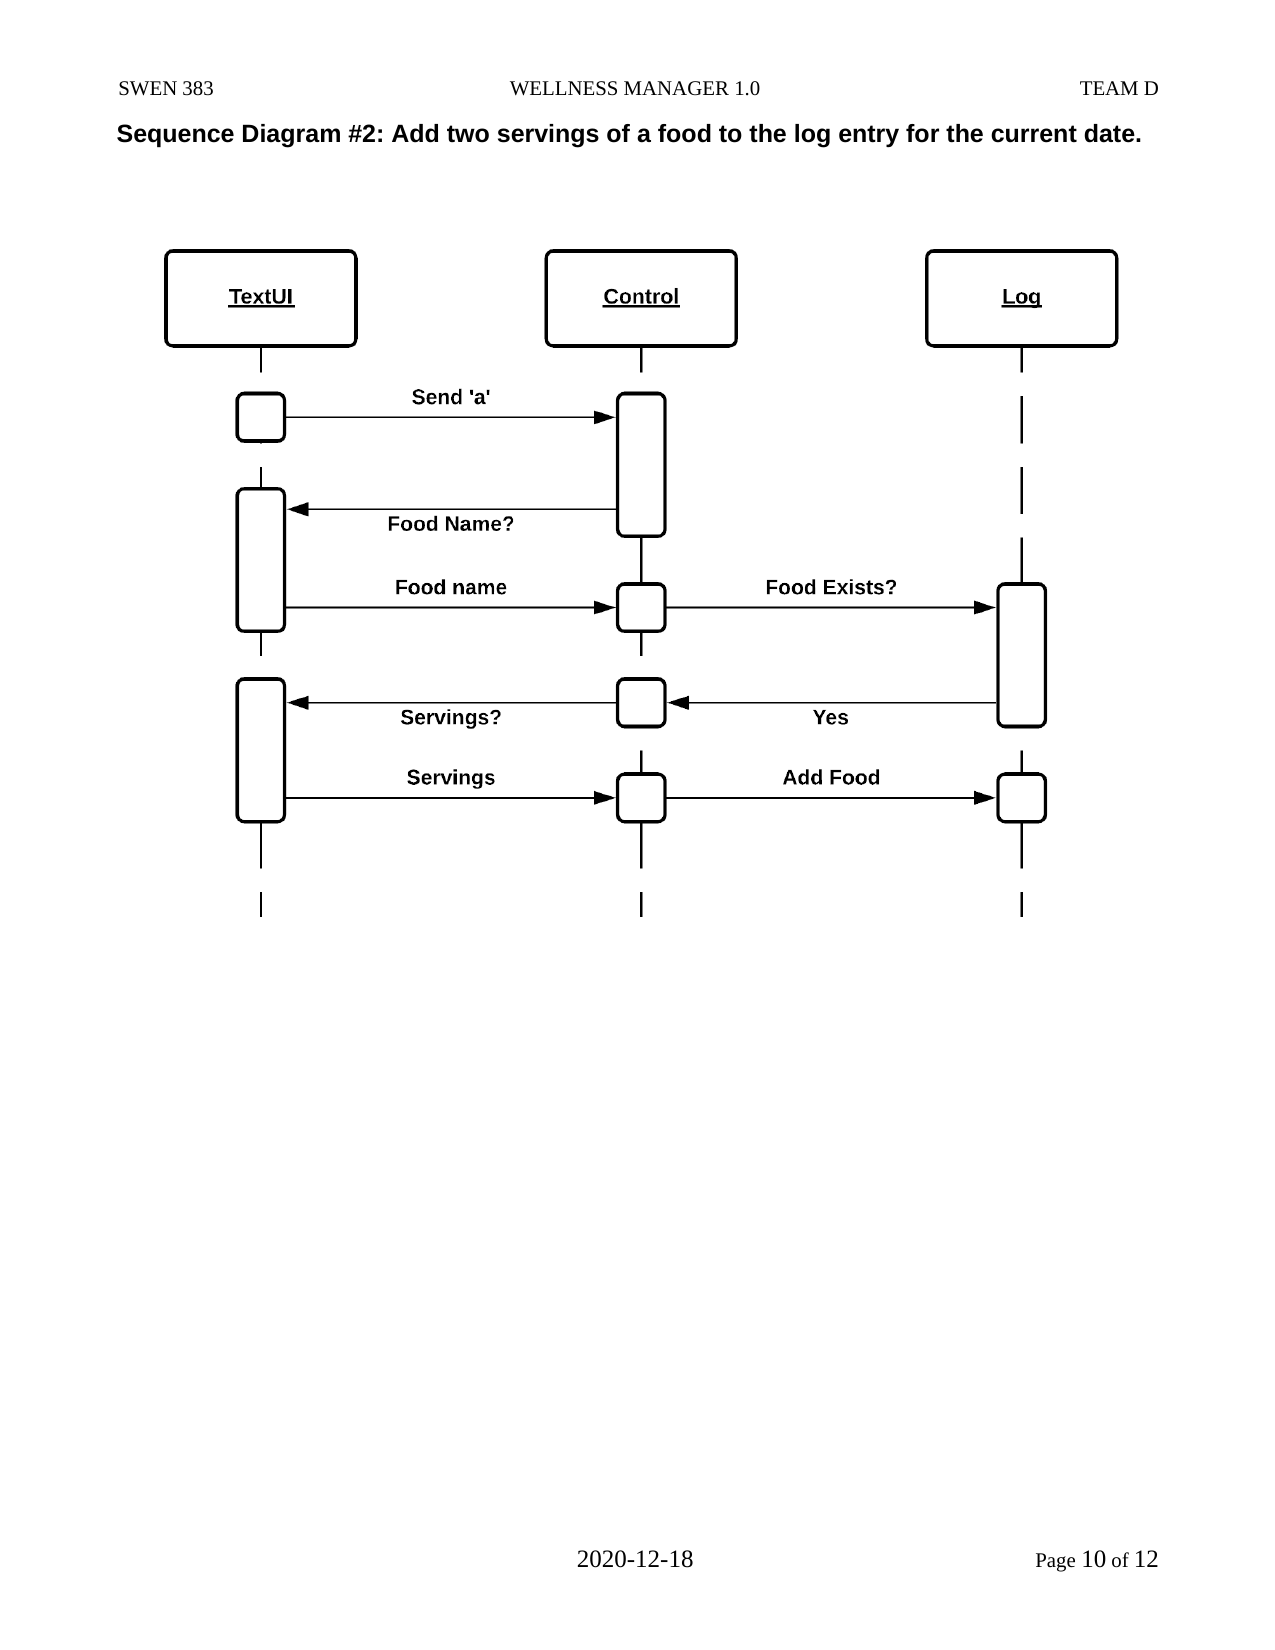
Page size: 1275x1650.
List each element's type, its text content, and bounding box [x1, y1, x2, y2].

text Sequence Diagram #2: Add two servings of a food to the log entry for the current date. [116, 118, 1164, 147]
picture [118, 203, 1164, 964]
